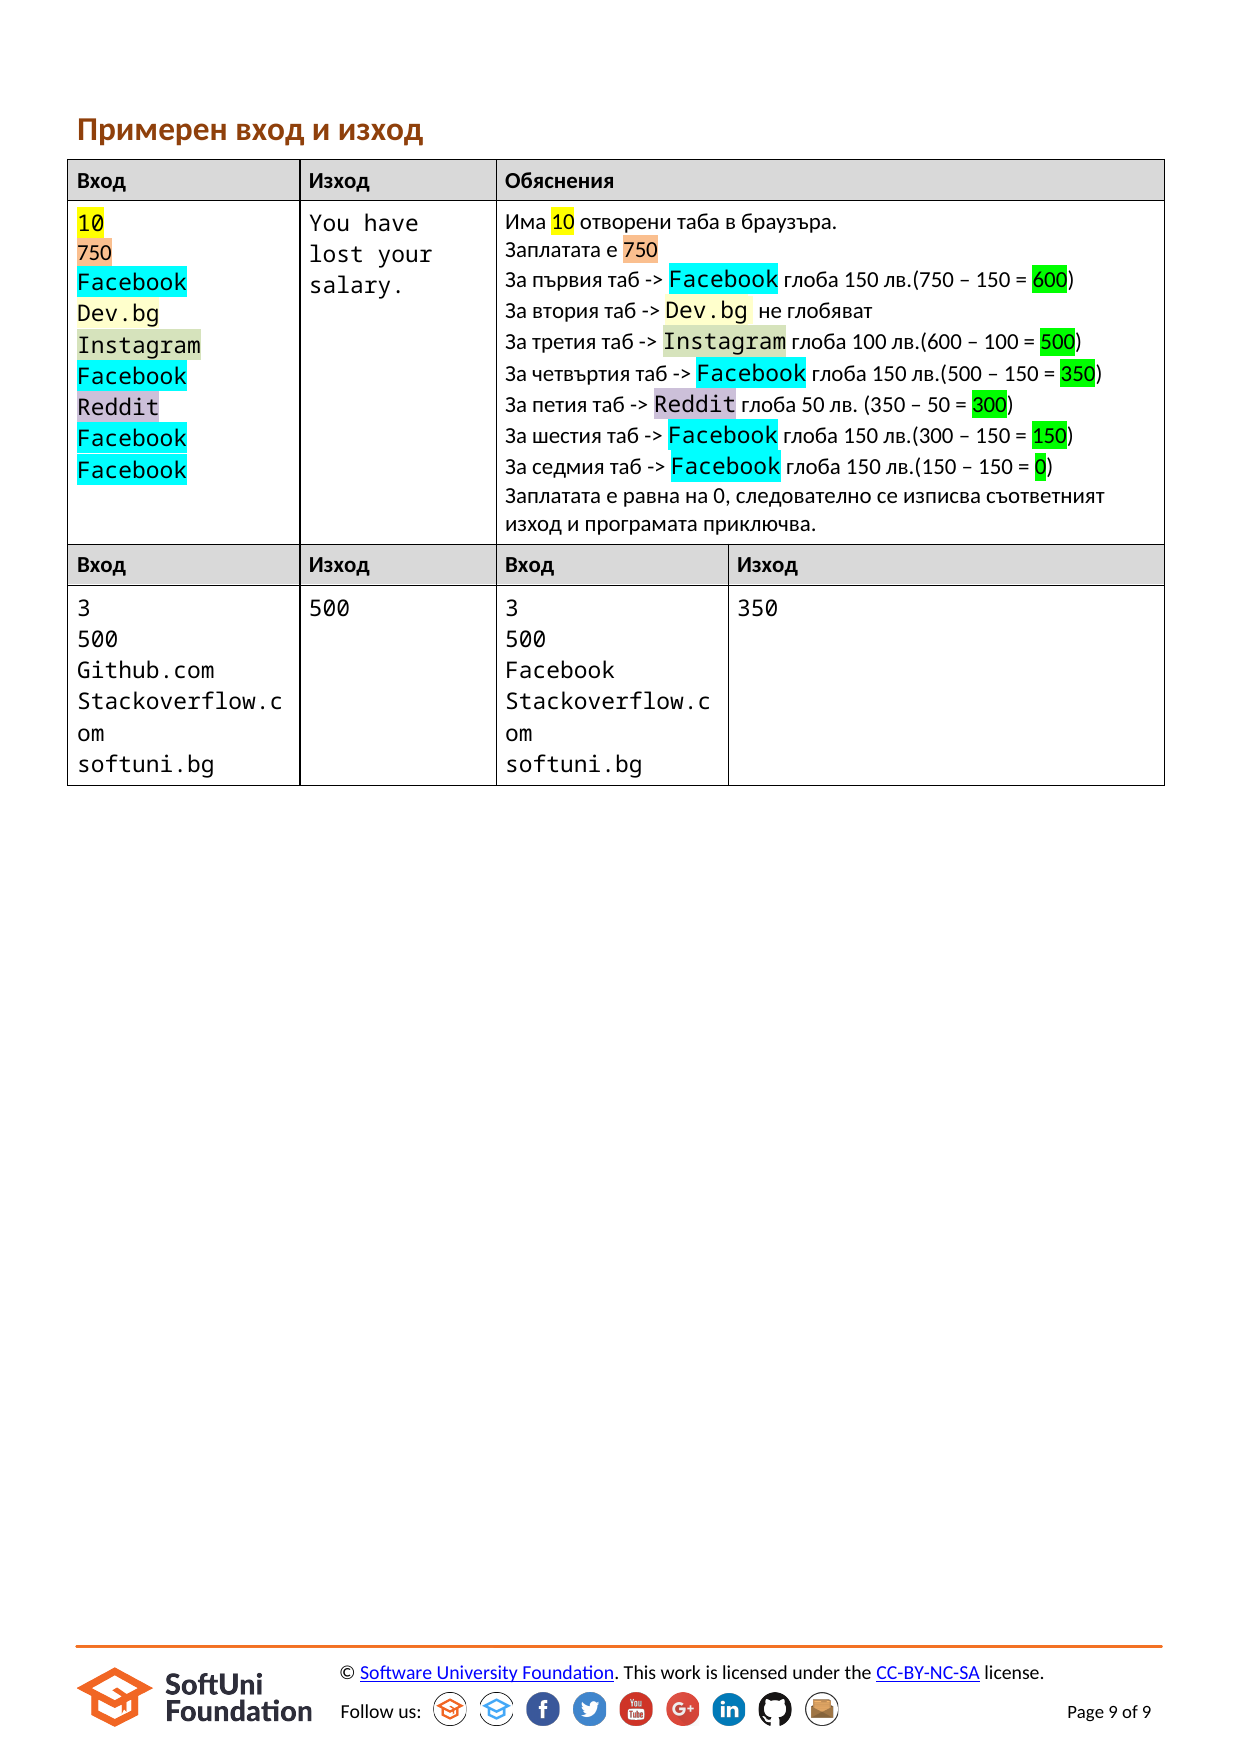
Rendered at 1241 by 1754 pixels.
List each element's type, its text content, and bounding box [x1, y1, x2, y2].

picture [758, 1692, 792, 1726]
table_cell 10 750 Facebook Dev.bg Instagram Facebook Reddit Facebook Facebook [68, 201, 299, 543]
table_cell Вход [497, 545, 728, 584]
picture [619, 1692, 653, 1726]
picture [736, 1716, 746, 1726]
picture [805, 1692, 839, 1726]
table_cell Вход [68, 545, 299, 584]
subtitle Примерен вход и изход [77, 108, 1163, 149]
picture [712, 1716, 722, 1726]
table_cell 350 [729, 586, 1164, 785]
picture [573, 1692, 607, 1726]
table_cell Изход [729, 545, 1164, 584]
table_header Обяснения [497, 160, 1164, 200]
table_header Изход [301, 160, 496, 200]
table_cell 500 [301, 586, 496, 785]
picture [727, 1707, 738, 1717]
table_cell 3 500 Github.com Stackoverflow.com softuni.bg [68, 586, 299, 785]
picture [76, 1667, 312, 1727]
picture [526, 1692, 560, 1726]
table_cell 3 500 Facebook Stackoverflow.com softuni.bg [497, 586, 728, 785]
table_header Вход [68, 160, 299, 200]
picture [666, 1692, 700, 1726]
table_cell Има 10 отворени таба в браузъра. Заплатата е 750 За първия таб -> Facebook глоба 150 лв.(750 – 150 = 600) За втория таб -> Dev.bg не глобяват За третия таб -> Instagram глоба 100 лв.(600 – 100 = 500) За четвъртия таб -> Facebook глоба 150 лв.(500 – 150 = 350) За петия таб -> Reddit глоба 50 лв. (350 – 50 = 300) За шестия таб -> Facebook глоба 150 лв.(300 – 150 = 150) За седмия таб -> Facebook глоба 150 лв.(150 – 150 = 0) Заплатата е равна на 0, следователно се изписва съответният изход и програмата приключва. [497, 201, 1164, 543]
picture [736, 1693, 746, 1703]
table_cell You have lost your salary. [301, 201, 496, 543]
picture [480, 1692, 513, 1726]
picture [712, 1693, 722, 1703]
table_cell Изход [301, 545, 496, 584]
picture [433, 1692, 467, 1726]
